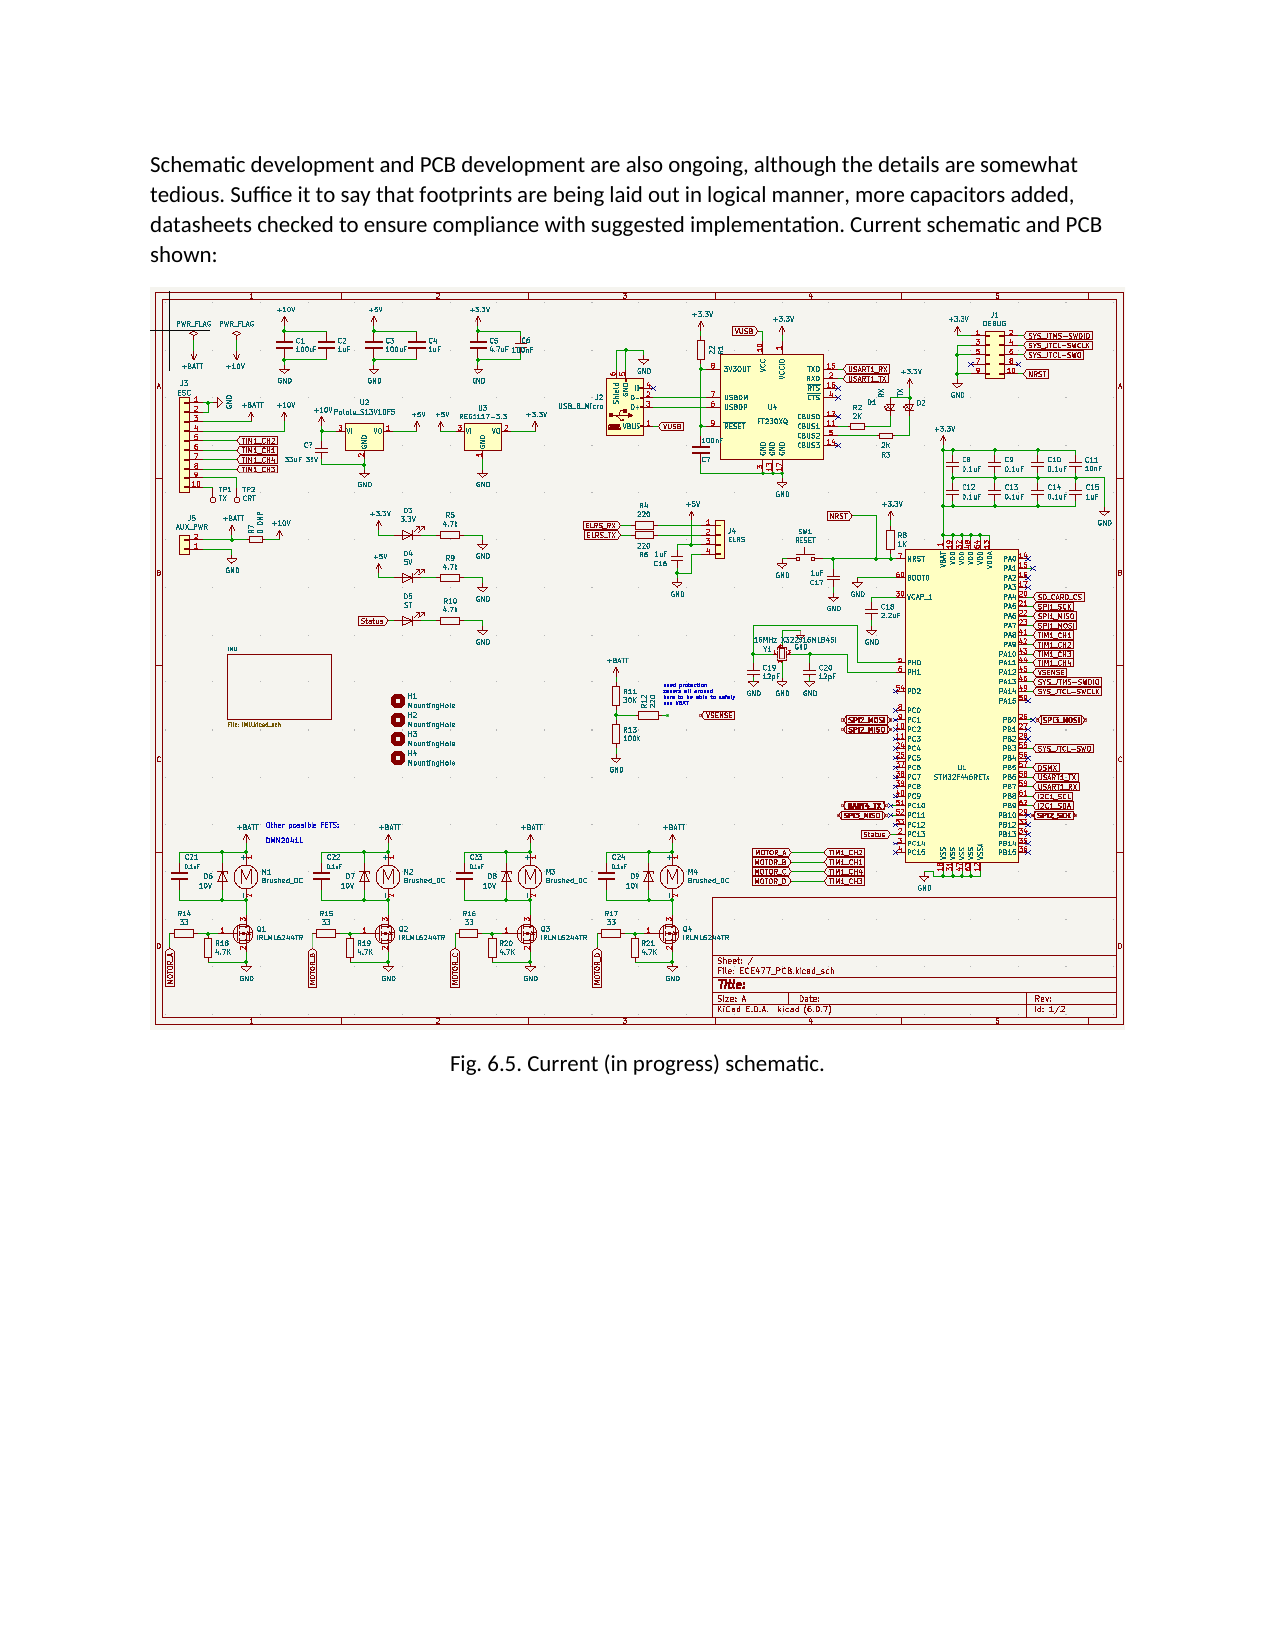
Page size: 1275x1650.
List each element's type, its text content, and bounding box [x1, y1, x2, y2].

text Fig. 6.5. Current (in progress) schematic. [150, 1049, 1125, 1077]
picture [150, 287, 1125, 1030]
text Schematic development and PCB development are also ongoing, although the details are somewhat tedious. Suffice it to say that footprints are being laid out in logical manner, more capacitors added, datasheets checked to ensure compliance with suggested implementation. Current schematic and PCB shown: [150, 150, 1125, 269]
